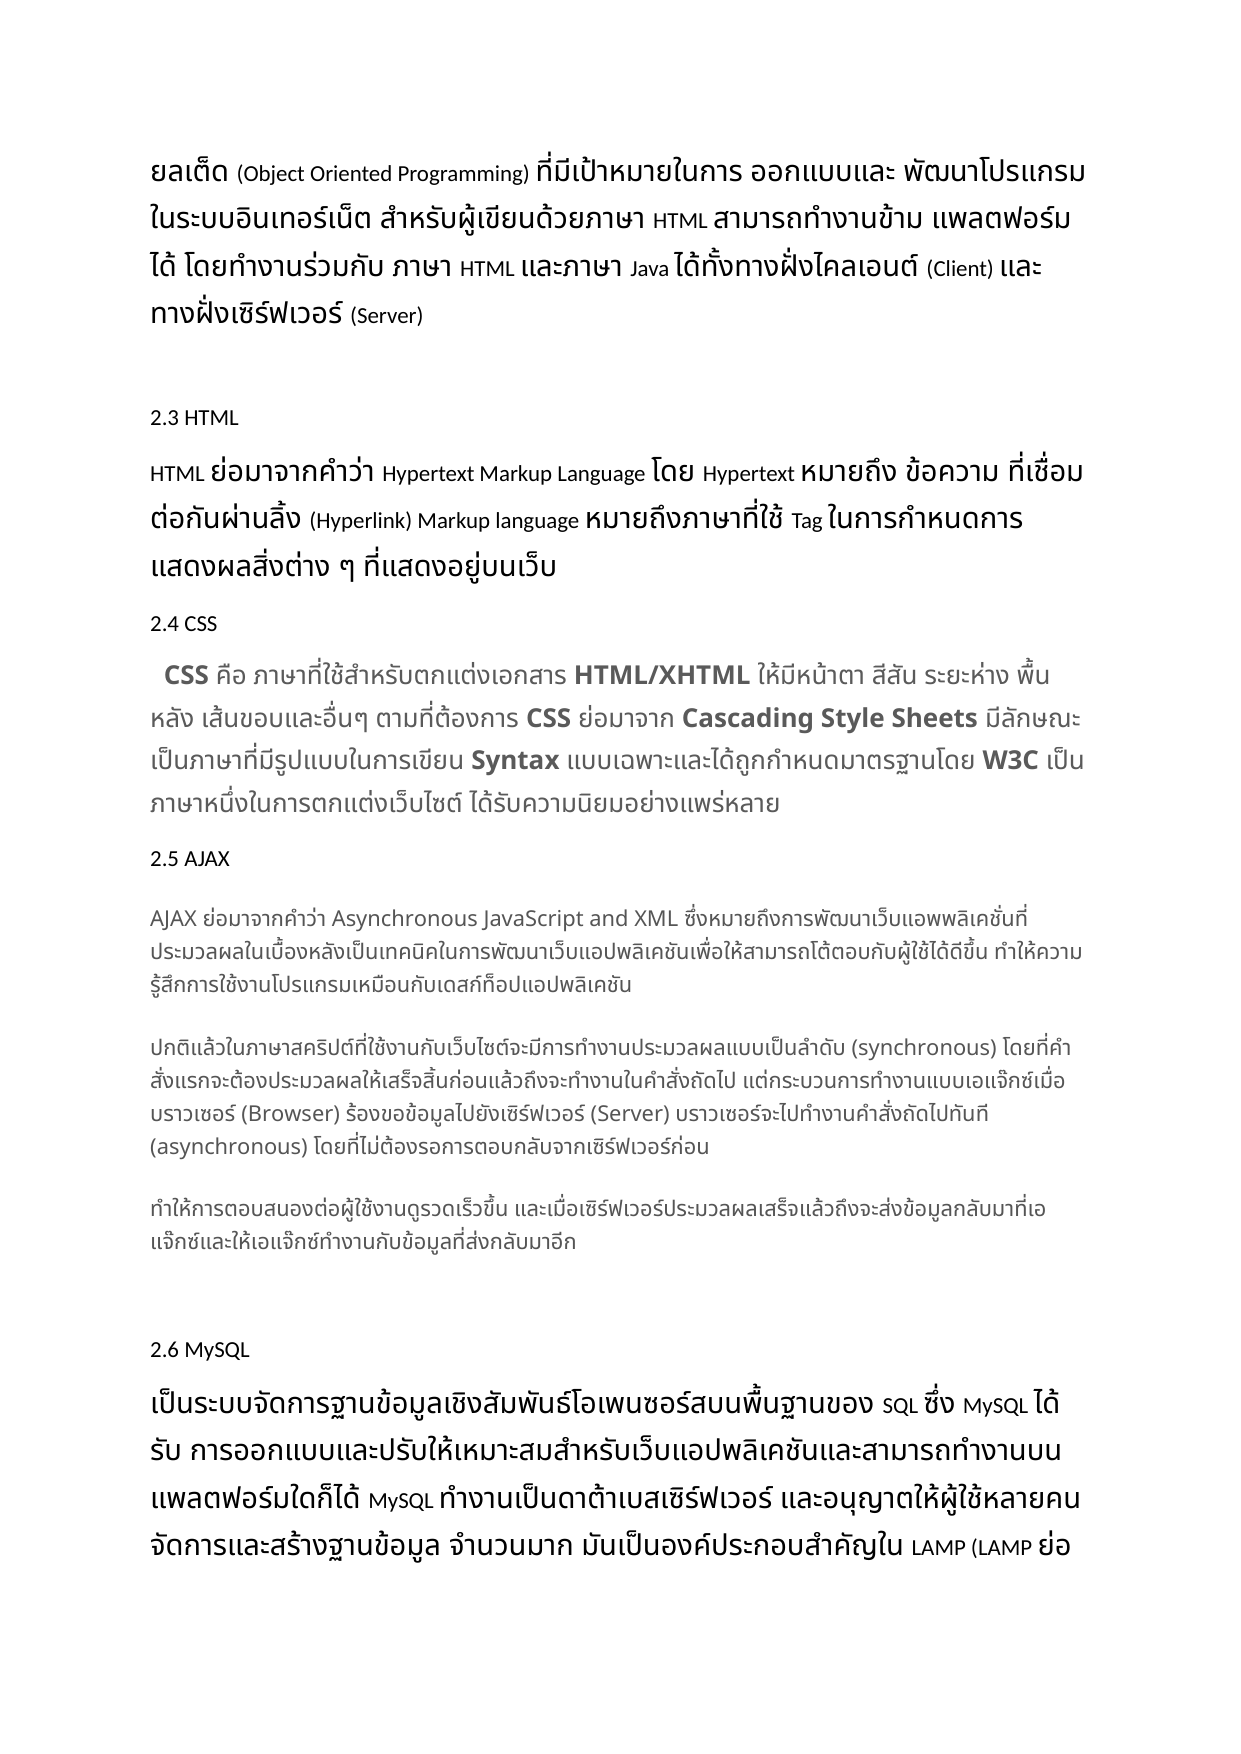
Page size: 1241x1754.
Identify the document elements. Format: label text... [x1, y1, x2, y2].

text 2.4 CSS [150, 609, 1090, 638]
text ปกติแล้วในภาษาสคริปต์ที่ใช้งานกับเว็บไซต์จะมีการทำงานประมวลผลแบบเป็นลำดับ (synchronous) โดยที่คำสั่งแรกจะต้องประมวลผลให้เสร็จสิ้นก่อนแล้วถึงจะทำงานในคำสั่งถัดไป แต่กระบวนการทำงานแบบเอแจ๊กซ์เมื่อบราวเซอร์ (Browser) ร้องขอข้อมูลไปยังเซิร์ฟเวอร์ (Server) บราวเซอร์จะไปทำงานคำสั่งถัดไปทันที (asynchronous) โดยที่ไม่ต้องรอการตอบกลับจากเซิร์ฟเวอร์ก่อน [150, 1032, 1090, 1164]
text 2.6 MySQL [150, 1336, 1090, 1363]
text ทำให้การตอบสนองต่อผู้ใช้งานดูรวดเร็วขึ้น และเมื่อเซิร์ฟเวอร์ประมวลผลเสร็จแล้วถึงจะส่งข้อมูลกลับมาที่เอแจ๊กซ์และให้เอแจ๊กซ์ทำงานกับข้อมูลที่ส่งกลับมาอีก [150, 1193, 1090, 1259]
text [150, 1382, 1090, 1569]
text HTML ย่อมาจากคำว่า Hypertext Markup Language โดย Hypertext หมายถึง ข้อความ ที่เชื่อมต่อกันผ่านลิ้ง (Hyperlink) Markup language หมายถึงภาษาที่ใช้ Tag ในการกำหนดการ แสดงผลสิ่งต่าง ๆ ที่แสดงอยู่บนเว็บ [150, 450, 1090, 589]
text CSS คือ ภาษาที่ใช้สำหรับตกแต่งเอกสาร HTML/XHTML ให้มีหน้าตา สีสัน ระยะห่าง พื้นหลัง เส้นขอบและอื่นๆ ตามที่ต้องการ CSS ย่อมาจาก Cascading Style Sheets มีลักษณะเป็นภาษาที่มีรูปแบบในการเขียน Syntax แบบเฉพาะและได้ถูกกำหนดมาตรฐานโดย W3C เป็นภาษาหนึ่งในการตกแต่งเว็บไซต์ ได้รับความนิยมอย่างแพร่หลาย [150, 656, 1090, 824]
text 2.5 AJAX [150, 844, 1090, 872]
text 2.3 HTML [150, 403, 1090, 432]
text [150, 150, 1090, 337]
text AJAX ย่อมาจากคำว่า Asynchronous JavaScript and XML ซึ่งหมายถึงการพัฒนาเว็บแอพพลิเคชั่นที่ประมวลผลในเบื้องหลังเป็นเทคนิคในการพัฒนาเว็บแอปพลิเคชันเพื่อให้สามารถโต้ตอบกับผู้ใช้ได้ดีขึ้น ทำให้ความรู้สึกการใช้งานโปรแกรมเหมือนกับเดสก์ท็อปแอปพลิเคชัน [150, 903, 1090, 1002]
